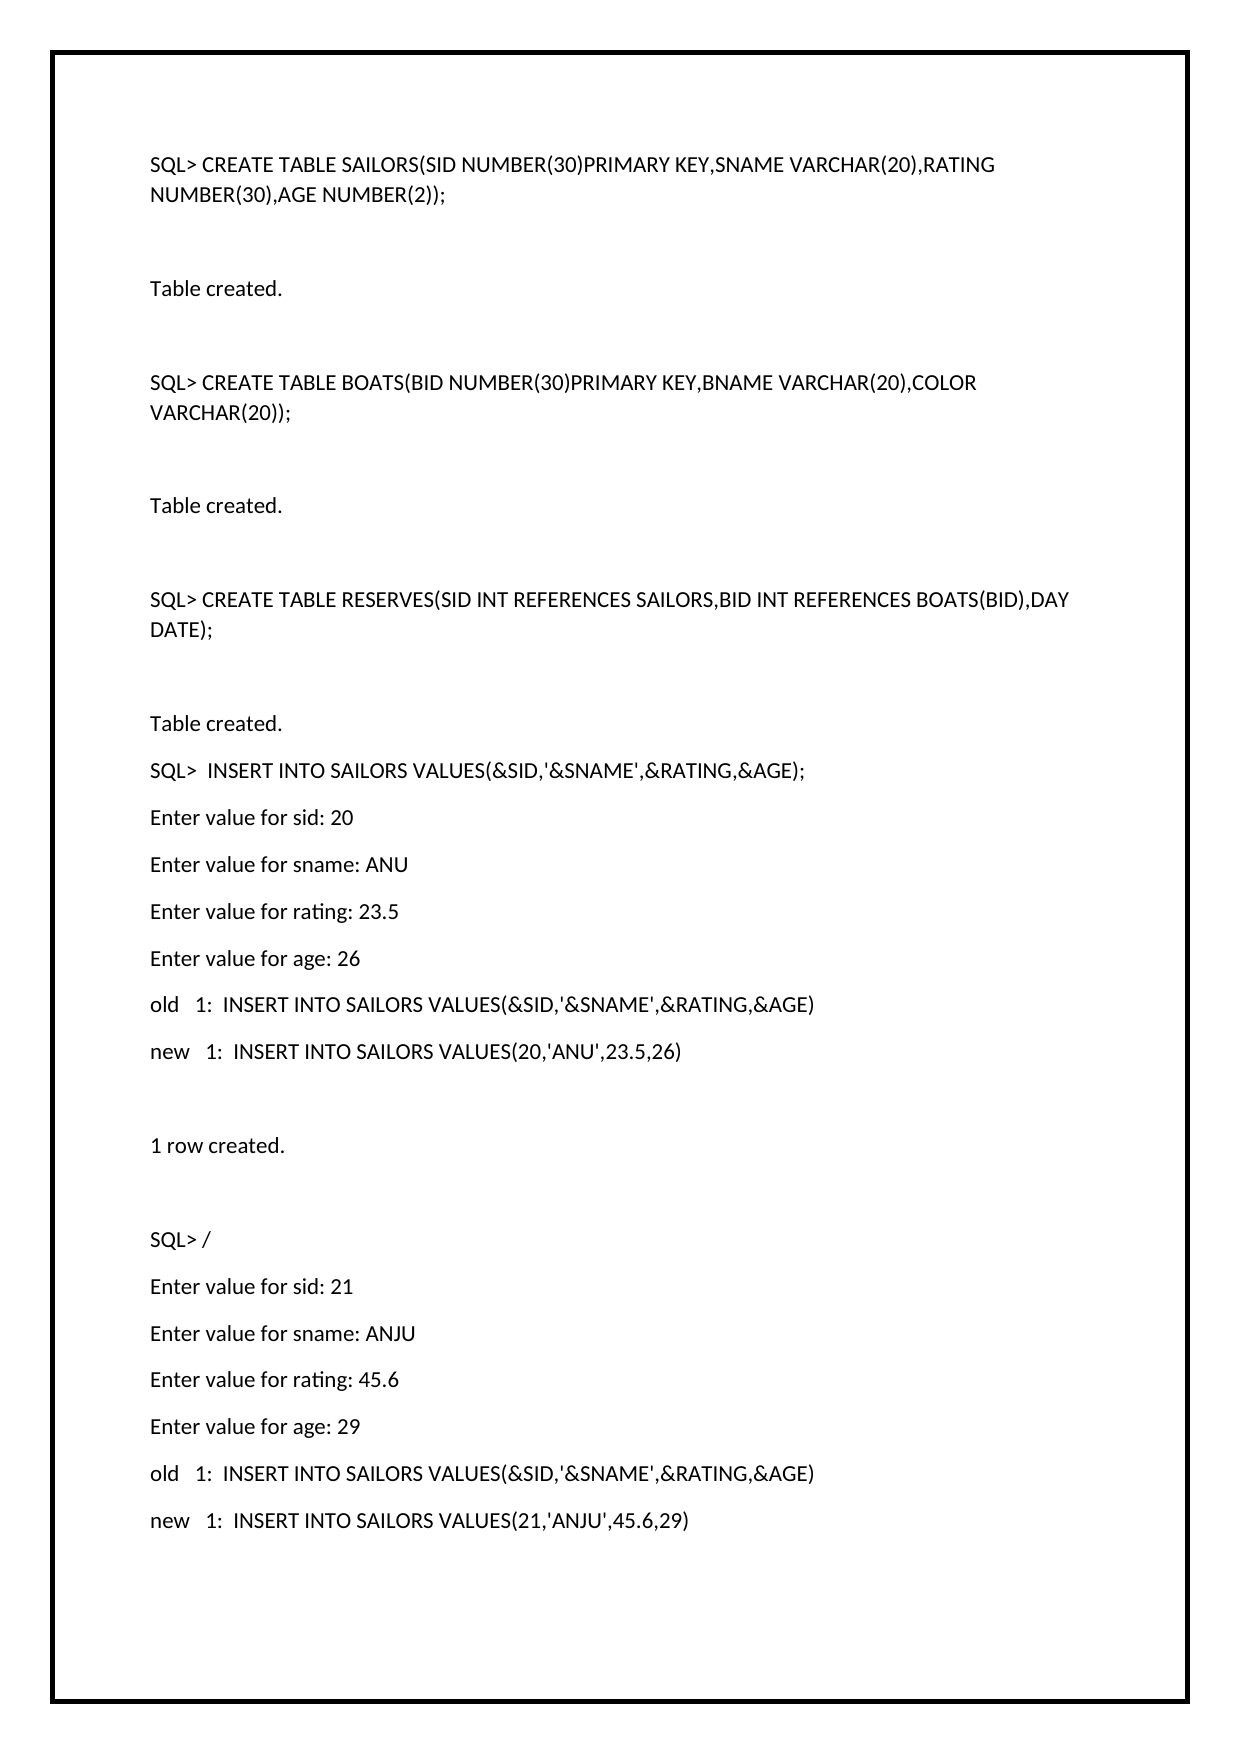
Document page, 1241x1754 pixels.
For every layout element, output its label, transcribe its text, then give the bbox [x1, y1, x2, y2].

text SQL> CREATE TABLE SAILORS(SID NUMBER(30)PRIMARY KEY,SNAME VARCHAR(20),RATING NUMBER(30),AGE NUMBER(2)); [150, 150, 1090, 208]
text old 1: INSERT INTO SAILORS VALUES(&SID,'&SNAME',&RATING,&AGE) [150, 991, 1090, 1019]
text Enter value for sname: ANJU [150, 1319, 1090, 1347]
text Enter value for age: 29 [150, 1412, 1090, 1441]
text Enter value for sid: 20 [150, 803, 1090, 831]
text new 1: INSERT INTO SAILORS VALUES(20,'ANU',23.5,26) [150, 1037, 1090, 1066]
text Table created. [150, 709, 1090, 737]
text SQL> CREATE TABLE RESERVES(SID INT REFERENCES SAILORS,BID INT REFERENCES BOATS(BID),DAY DATE); [150, 585, 1090, 644]
text Enter value for rating: 45.6 [150, 1366, 1090, 1394]
text SQL> CREATE TABLE BOATS(BID NUMBER(30)PRIMARY KEY,BNAME VARCHAR(20),COLOR VARCHAR(20)); [150, 368, 1090, 426]
text Enter value for sname: ANU [150, 850, 1090, 878]
text SQL> INSERT INTO SAILORS VALUES(&SID,'&SNAME',&RATING,&AGE); [150, 756, 1090, 784]
text Enter value for rating: 23.5 [150, 897, 1090, 925]
text SQL> / [150, 1225, 1090, 1253]
text Enter value for sid: 21 [150, 1272, 1090, 1300]
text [150, 1459, 1090, 1487]
text 1 row created. [150, 1131, 1090, 1159]
text new 1: INSERT INTO SAILORS VALUES(21,'ANJU',45.6,29) [150, 1506, 1090, 1534]
text Table created. [150, 274, 1090, 302]
text Table created. [150, 492, 1090, 520]
text Enter value for age: 26 [150, 944, 1090, 972]
